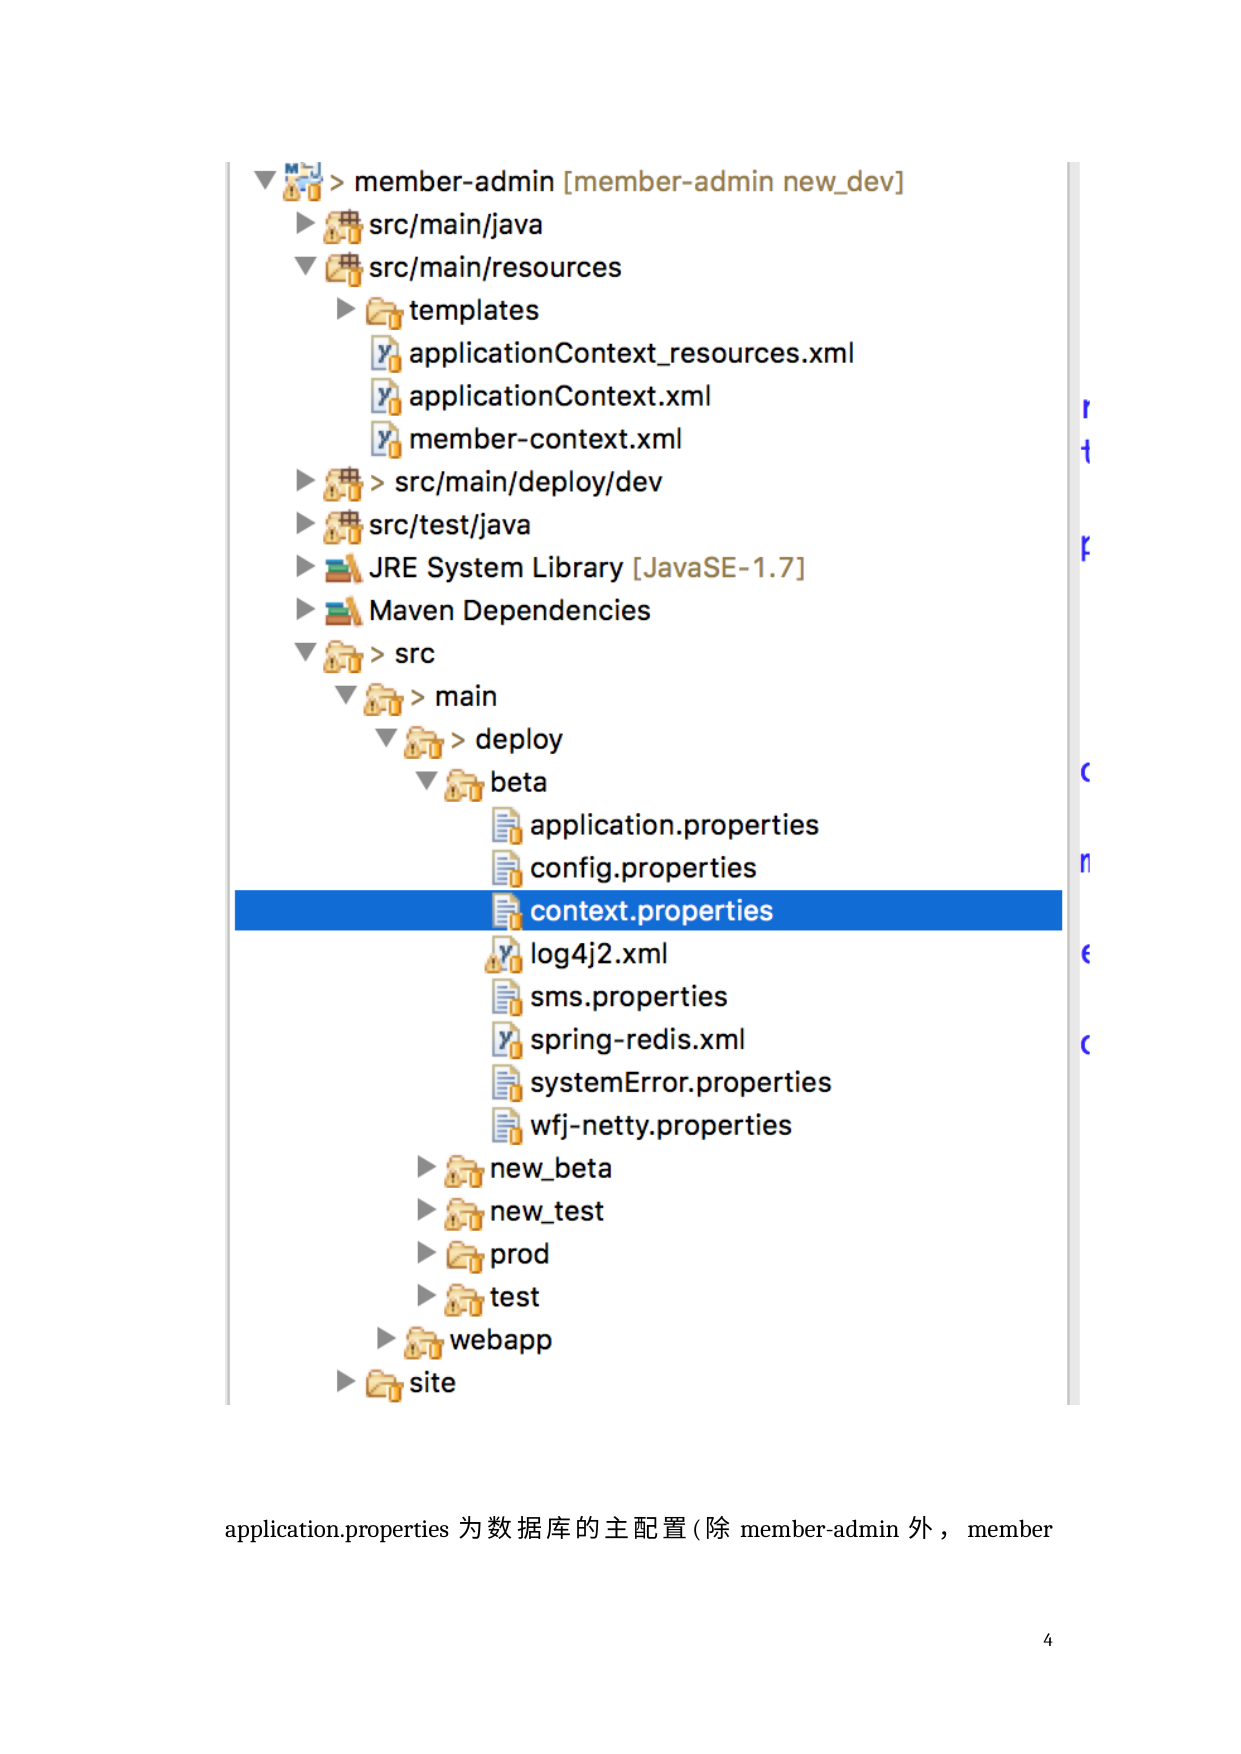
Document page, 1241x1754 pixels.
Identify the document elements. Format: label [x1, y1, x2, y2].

list [225, 1494, 1053, 1559]
picture [225, 162, 1090, 1405]
